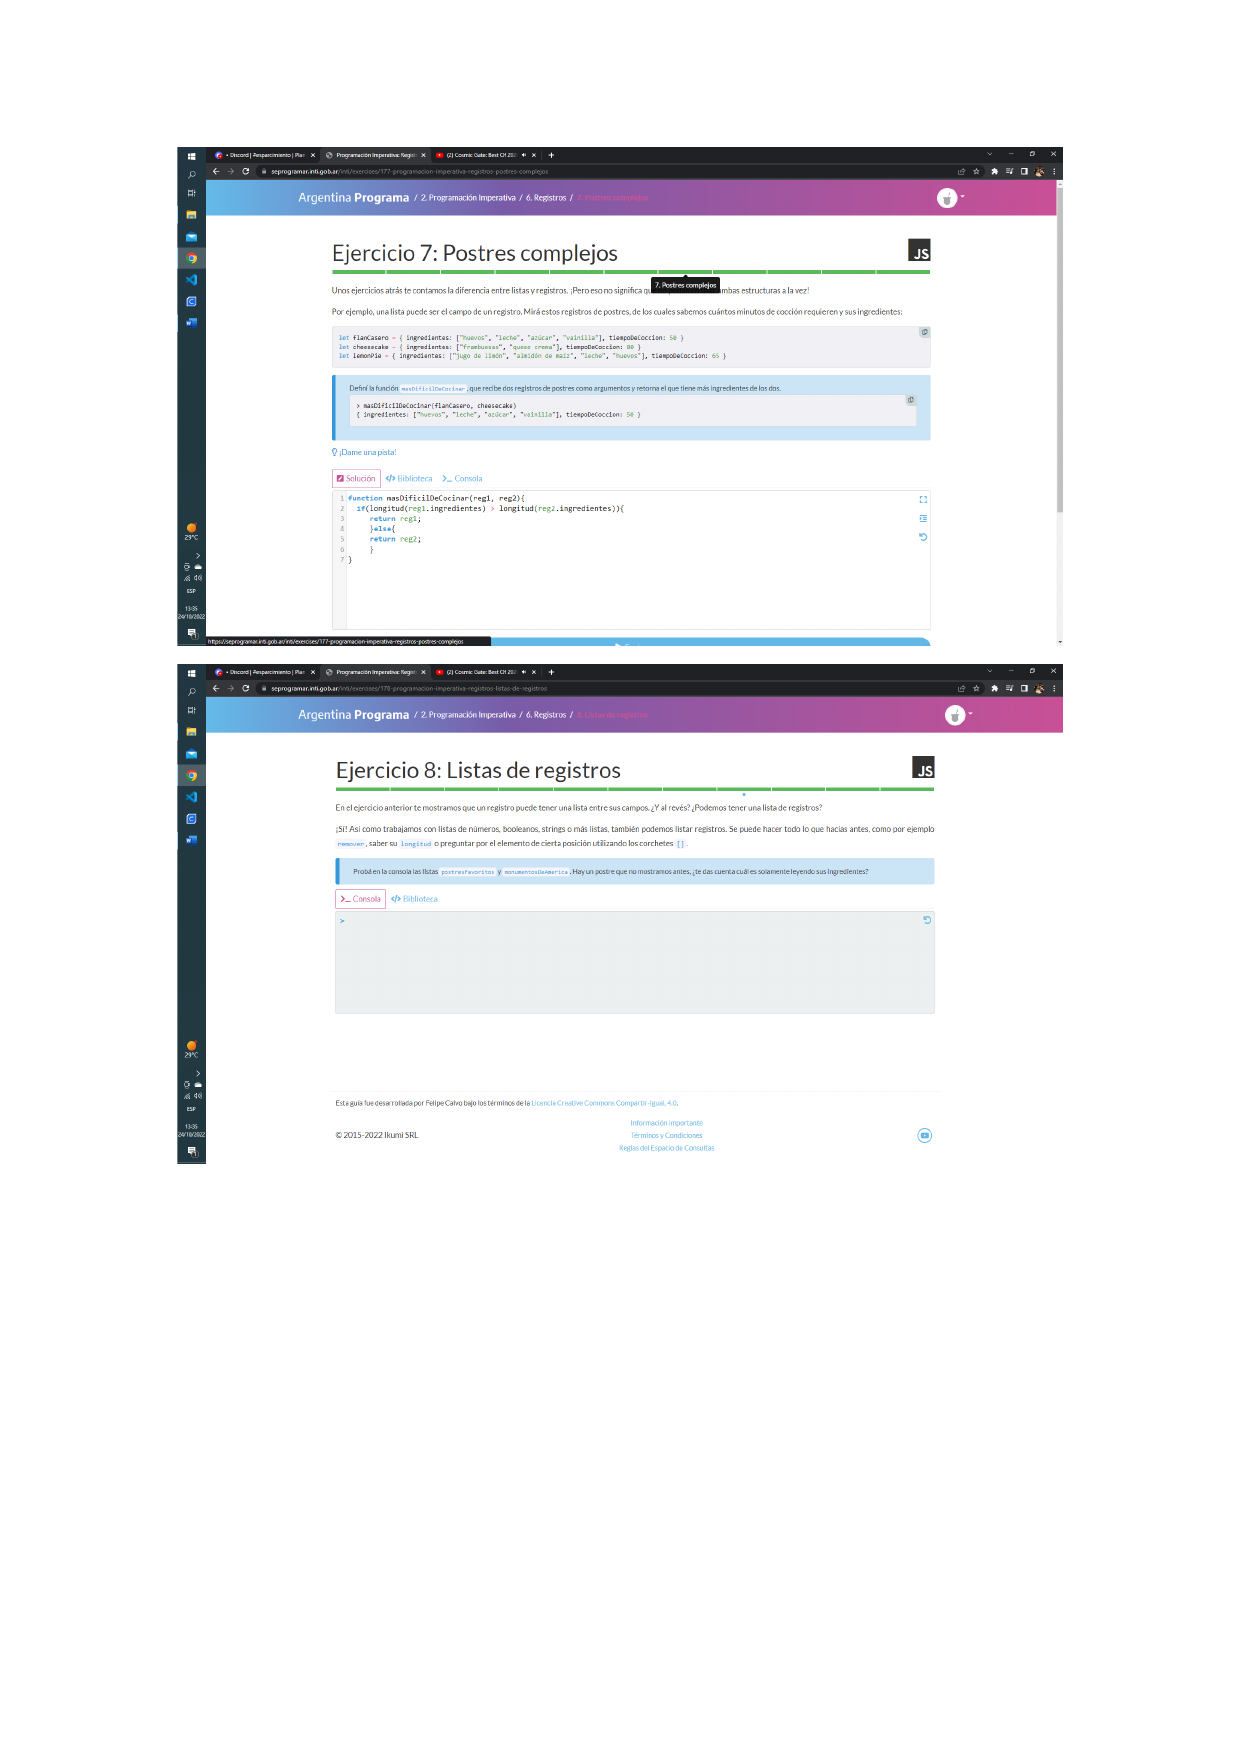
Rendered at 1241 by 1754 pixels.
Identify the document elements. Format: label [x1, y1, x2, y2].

picture [177, 664, 1063, 1164]
picture [177, 147, 1063, 646]
